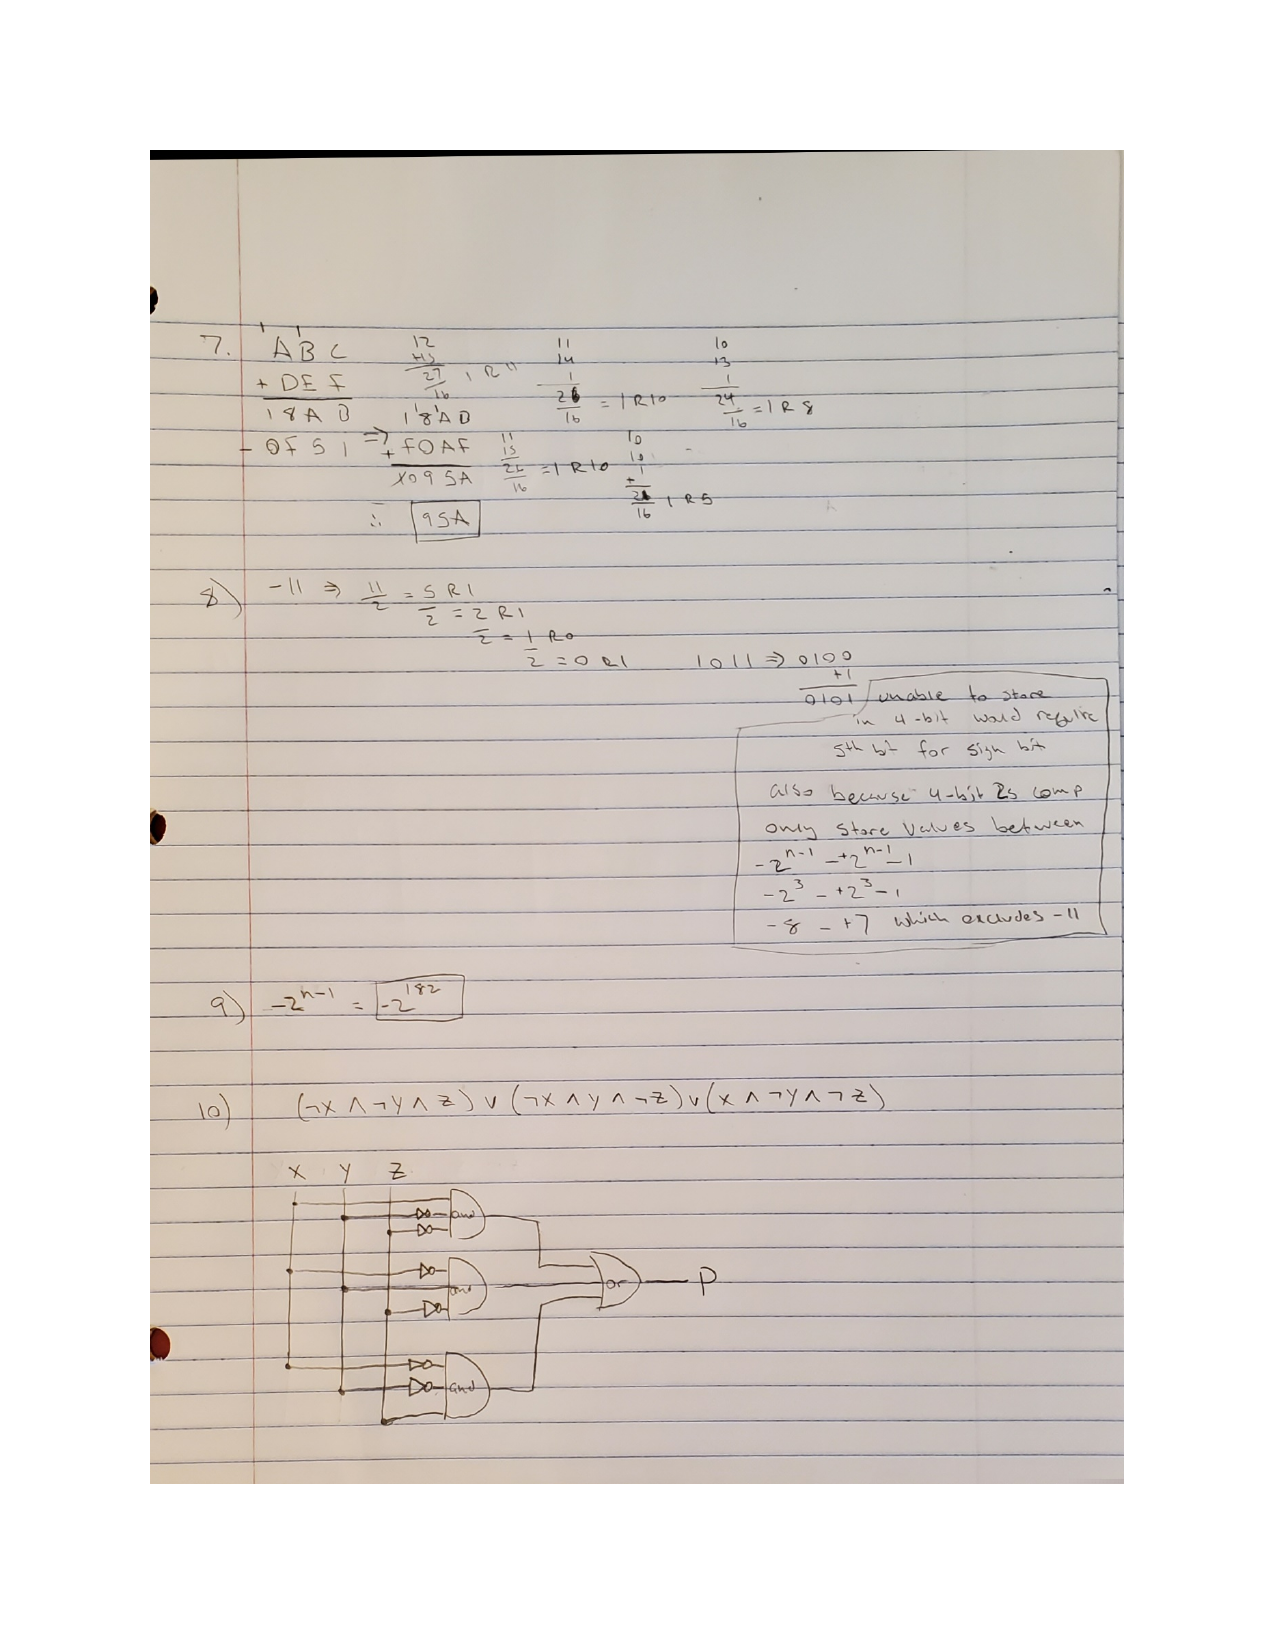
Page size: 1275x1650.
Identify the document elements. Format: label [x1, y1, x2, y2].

picture [150, 150, 1124, 1484]
